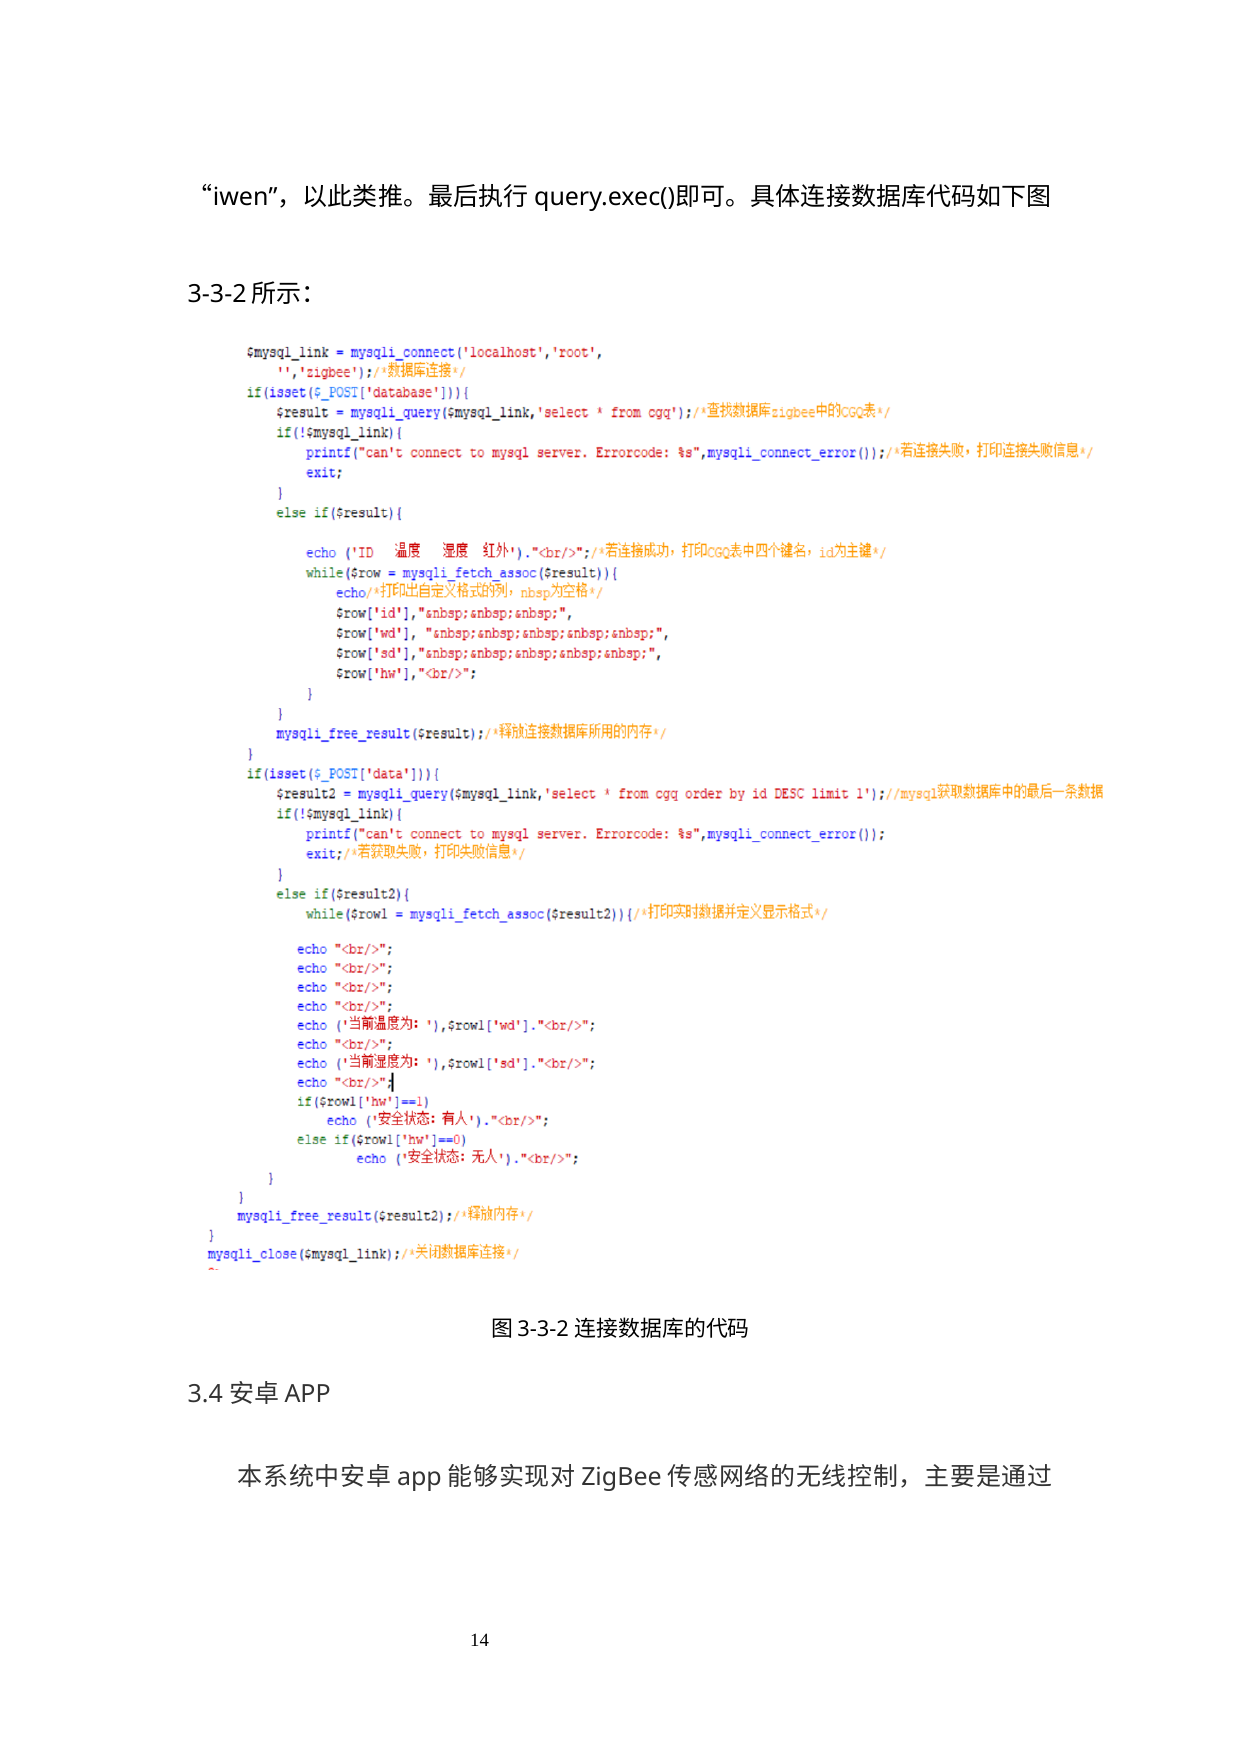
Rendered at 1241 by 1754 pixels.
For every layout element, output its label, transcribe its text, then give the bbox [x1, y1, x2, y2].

text 图3-3-2 连接数据库的代码 [187, 1310, 1053, 1343]
picture [187, 940, 766, 1270]
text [187, 1442, 1053, 1507]
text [187, 162, 1053, 324]
picture [187, 342, 1134, 928]
text 3.4 安卓APP [187, 1359, 1053, 1424]
